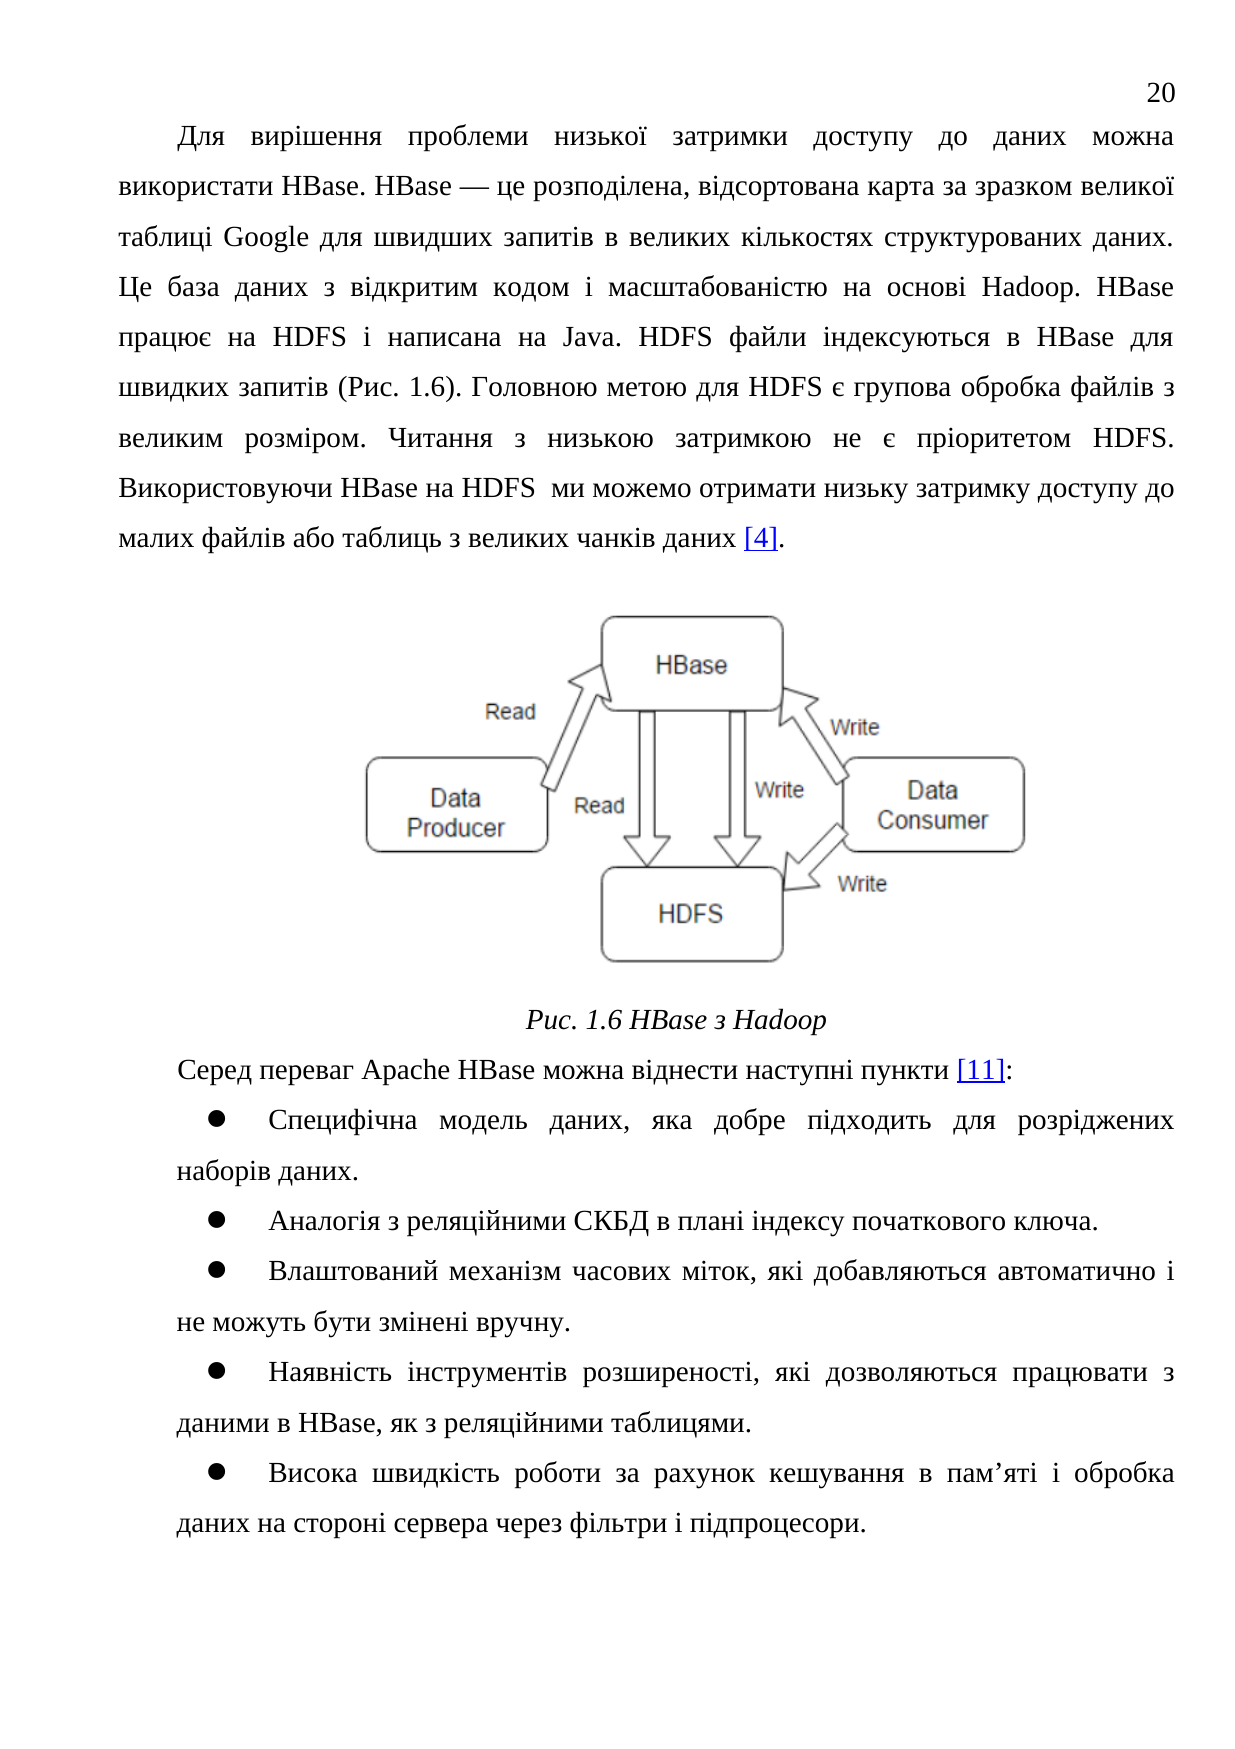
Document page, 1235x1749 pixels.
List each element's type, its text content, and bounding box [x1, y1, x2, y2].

list Влаштований механізм часових міток, які добавляються автоматично і не можуть бути змінені вручну. [176, 1253, 1175, 1337]
picture [307, 570, 1045, 985]
list Специфічна модель даних, яка добре підходить для розріджених наборів даних. [176, 1102, 1175, 1186]
list Наявність інструментів розширеності, які дозволяються працювати з даними в HBase, як з реляційними таблицями. [176, 1354, 1175, 1438]
text Для вирішення проблеми низької затримки доступу до даних можна використати HBase. HBase — це розподілена, відсортована карта за зразком великої таблиці Google для швидших запитів в великих кількостях структурованих даних. Це база даних з відкритим кодом і масштабованістю на основі Hadoop. HBase працює на HDFS і написана на Java. HDFS файли індексуються в HBase для швидких запитів (Рис. 1.6). Головною метою для HDFS є групова обробка файлів з великим розміром. Читання з низькою затримкою не є пріоритетом HDFS. Використовуючи HBase на HDFS ми можемо отримати низьку затримку доступу до малих файлів або таблиць з великих чанків даних [4]. [118, 118, 1175, 554]
list Висока швидкість роботи за рахунок кешування в пам’яті і обробка даних на стороні сервера через фільтри і підпроцесори. [176, 1455, 1175, 1539]
text Серед переваг Apache HBase можна віднести наступні пункти [11]: [118, 1052, 1175, 1086]
text Рис. 1.6 HBase з Hadoop [118, 1002, 1175, 1035]
list Аналогія з реляційними СКБД в плані індексу початкового ключа. [176, 1203, 1175, 1237]
